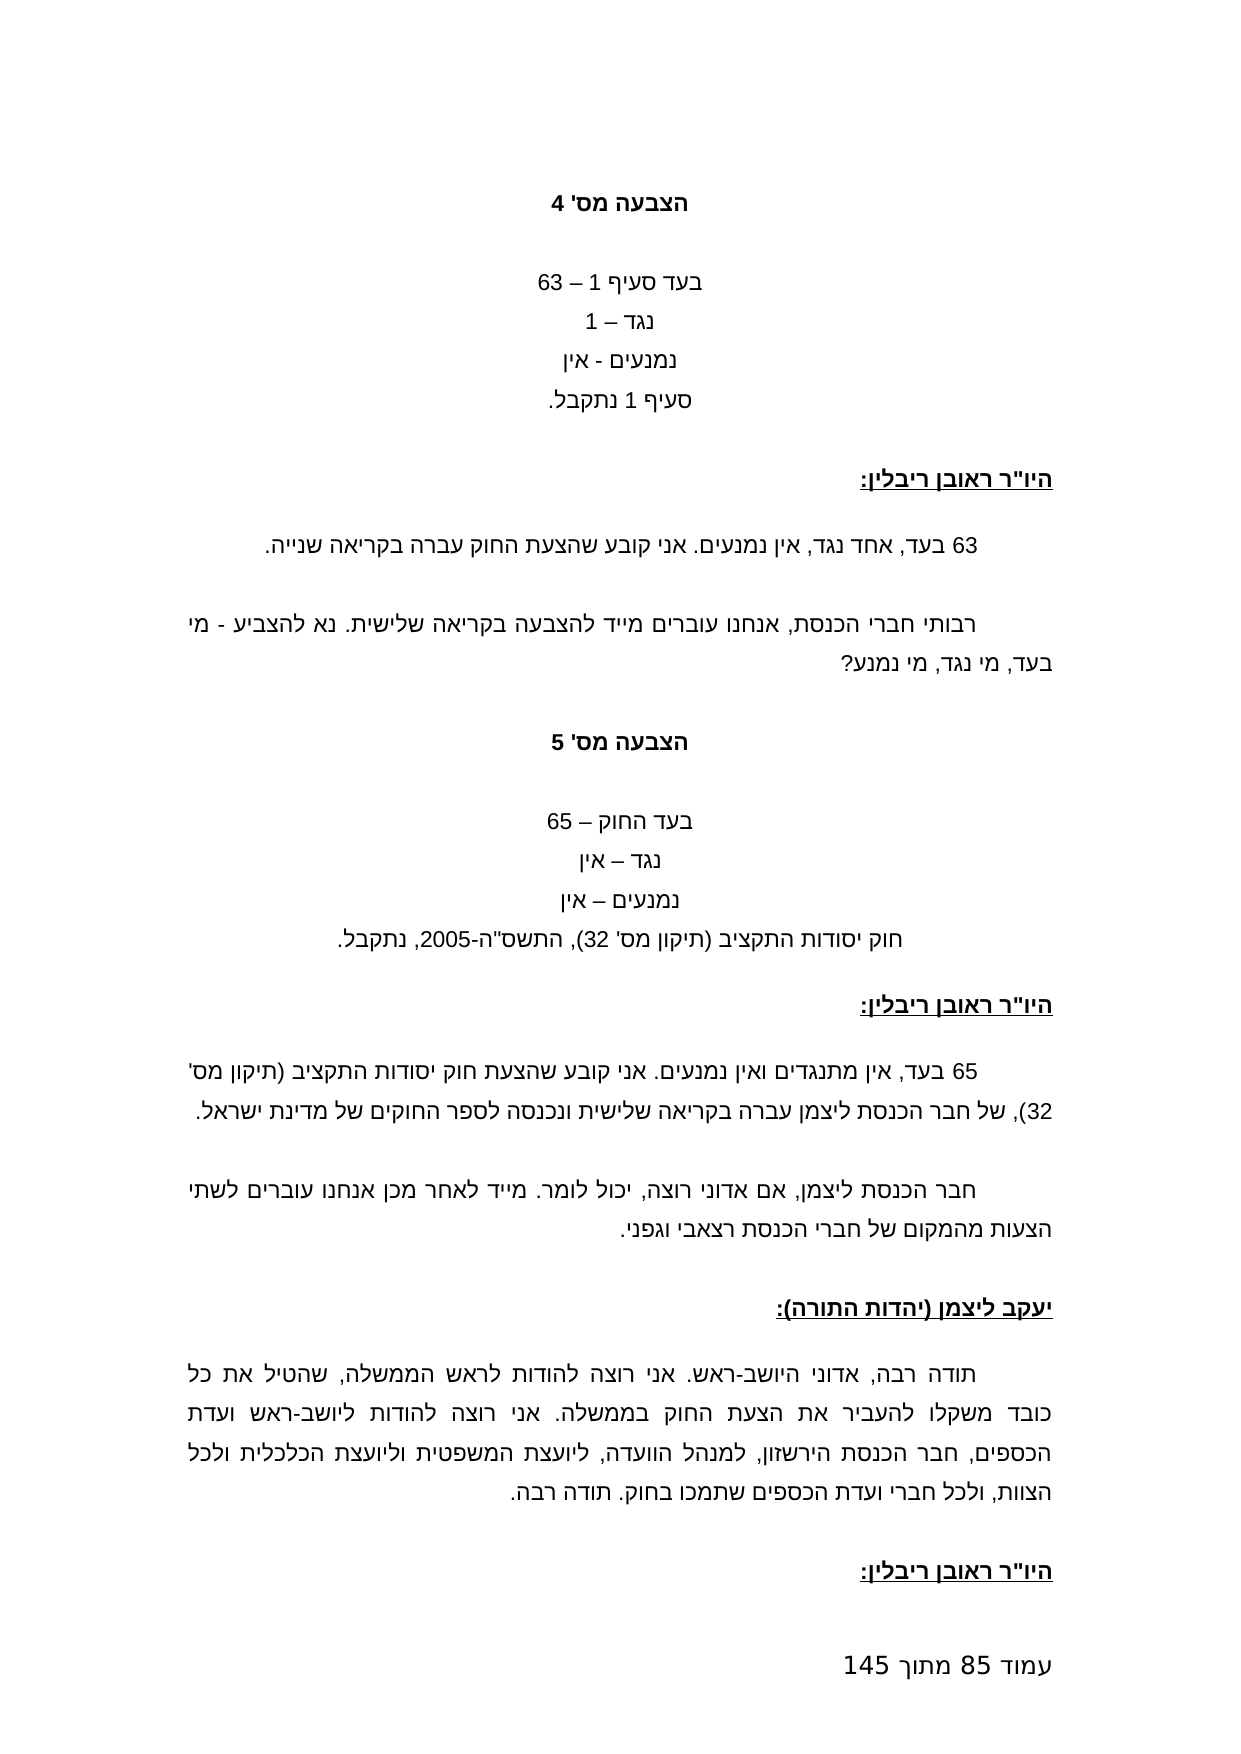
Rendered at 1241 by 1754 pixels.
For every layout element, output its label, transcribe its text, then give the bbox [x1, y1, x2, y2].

text נגד – אין [187, 847, 1053, 874]
text היו"ר ראובן ריבלין: [187, 1558, 1053, 1584]
text היו"ר ראובן ריבלין: [187, 992, 1053, 1019]
text בעד סעיף 1 – 63 [187, 268, 1053, 295]
text חוק יסודות התקציב (תיקון מס' 32), התשס"ה-2005, נתקבל. [187, 926, 1053, 953]
text 63 בעד, אחד נגד, אין נמנעים. אני קובע שהצעת החוק עברה בקריאה שנייה. [187, 532, 1053, 558]
text חבר הכנסת ליצמן, אם אדוני רוצה, יכול לומר. מייד לאחר מכן אנחנו עוברים לשתי הצעות מהמקום של חברי הכנסת רצאבי וגפני. [187, 1177, 1053, 1242]
text סעיף 1 נתקבל. [187, 387, 1053, 413]
text נמנעים – אין [187, 887, 1053, 913]
text היו"ר ראובן ריבלין: [187, 466, 1053, 492]
text רבותי חברי הכנסת, אנחנו עוברים מייד להצבעה בקריאה שלישית. נא להצביע - מי בעד, מי נגד, מי נמנע? [187, 611, 1053, 676]
text יעקב ליצמן (יהדות התורה): [187, 1295, 1053, 1321]
text הצבעה מס' 4 [187, 189, 1053, 216]
text תודה רבה, אדוני היושב-ראש. אני רוצה להודות לראש הממשלה, שהטיל את כל כובד משקלו להעביר את הצעת החוק בממשלה. אני רוצה להודות ליושב-ראש ועדת הכספים, חבר הכנסת הירשזון, למנהל הוועדה, ליועצת המשפטית וליועצת הכלכלית ולכל הצוות, ולכל חברי ועדת הכספים שתמכו בחוק. תודה רבה. [187, 1361, 1053, 1506]
text 65 בעד, אין מתנגדים ואין נמנעים. אני קובע שהצעת חוק יסודות התקציב (תיקון מס' 32), של חבר הכנסת ליצמן עברה בקריאה שלישית ונכנסה לספר החוקים של מדינת ישראל. [187, 1058, 1053, 1124]
text הצבעה מס' 5 [187, 729, 1053, 755]
text בעד החוק – 65 [187, 808, 1053, 834]
text נגד – 1 [187, 308, 1053, 334]
text נמנעים - אין [187, 347, 1053, 374]
